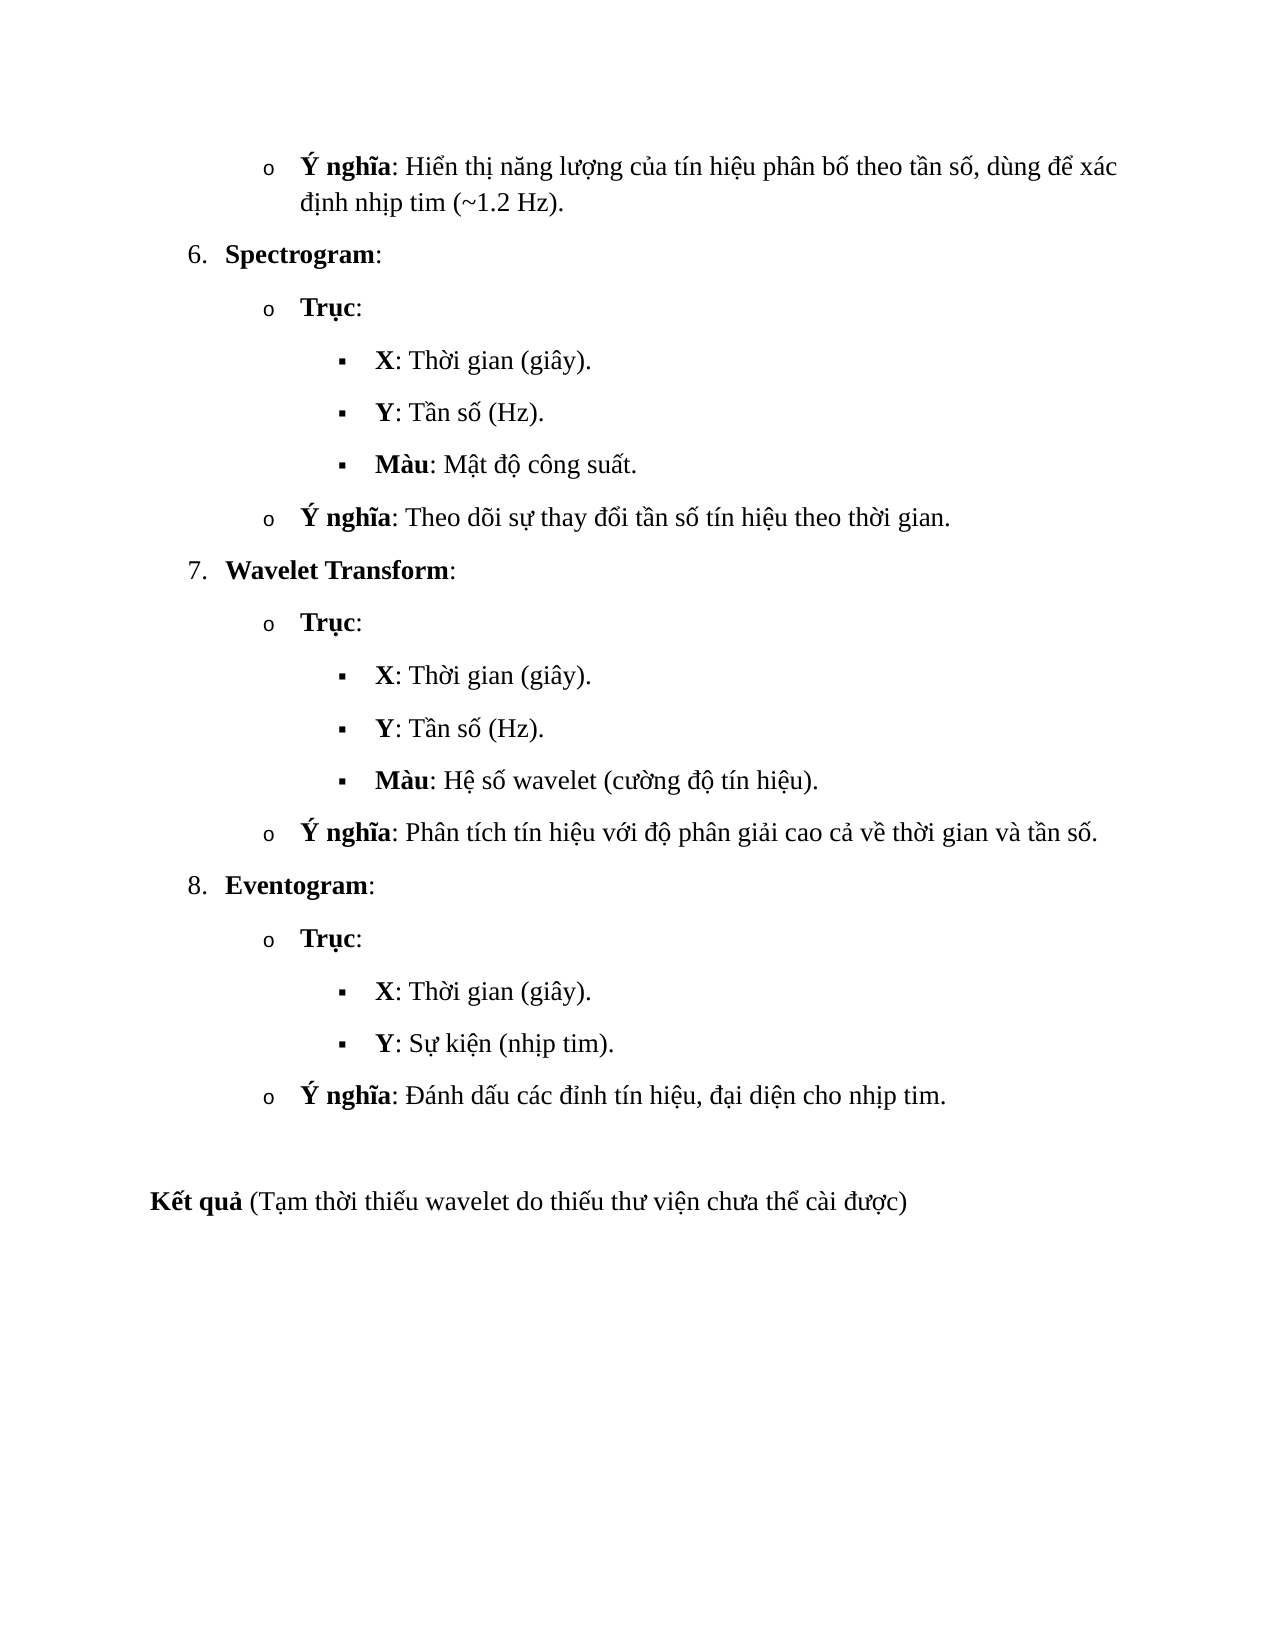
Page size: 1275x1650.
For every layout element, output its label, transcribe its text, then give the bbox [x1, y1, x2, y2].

list X: Thời gian (giây). [337, 659, 1125, 690]
list Trục: [262, 922, 1125, 953]
text Kết quả (Tạm thời thiếu wavelet do thiếu thư viện chưa thể cài được) [150, 1185, 1125, 1216]
list Màu: Hệ số wavelet (cường độ tín hiệu). [337, 764, 1125, 795]
list Ý nghĩa: Hiển thị năng lượng của tín hiệu phân bố theo tần số, dùng để xác định nhịp tim (~1.2 Hz). [262, 150, 1125, 217]
list Ý nghĩa: Đánh dấu các đỉnh tín hiệu, đại diện cho nhịp tim. [262, 1079, 1125, 1111]
list Y: Tần số (Hz). [337, 712, 1125, 743]
list Wavelet Transform: [187, 554, 1125, 585]
list Eventogram: [187, 869, 1125, 901]
list Y: Tần số (Hz). [337, 396, 1125, 427]
list Trục: [262, 606, 1125, 638]
list Màu: Mật độ công suất. [337, 449, 1125, 480]
list X: Thời gian (giây). [337, 975, 1125, 1006]
list Ý nghĩa: Phân tích tín hiệu với độ phân giải cao cả về thời gian và tần số. [262, 816, 1125, 848]
list Spectrogram: [187, 238, 1125, 270]
list X: Thời gian (giây). [337, 344, 1125, 375]
list Y: Sự kiện (nhịp tim). [337, 1027, 1125, 1058]
list Trục: [262, 291, 1125, 322]
list Ý nghĩa: Theo dõi sự thay đổi tần số tín hiệu theo thời gian. [262, 501, 1125, 533]
